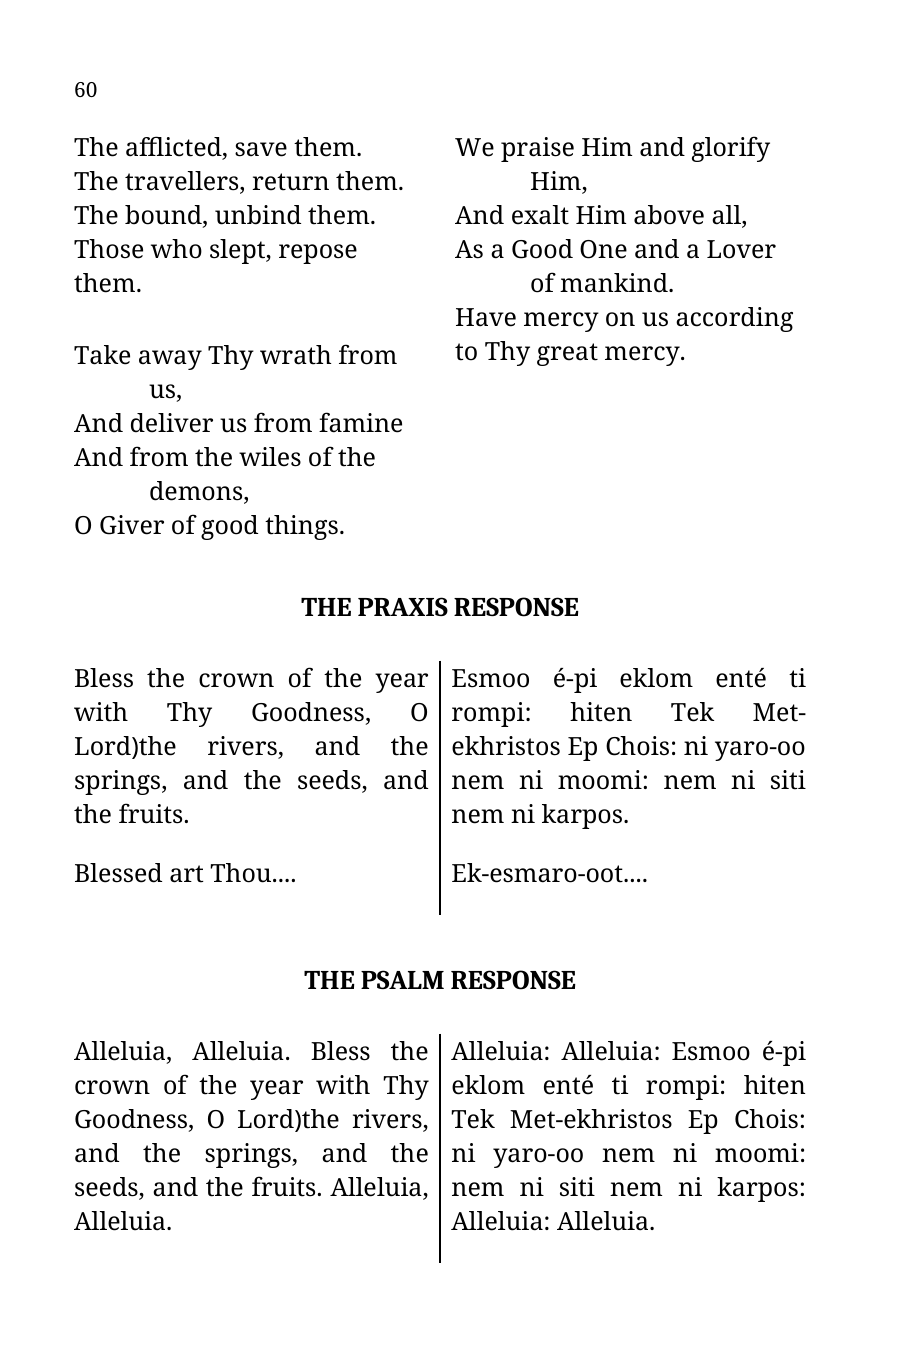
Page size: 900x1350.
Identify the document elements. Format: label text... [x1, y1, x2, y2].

table_cell Blessed art Thou.... [63, 856, 439, 915]
text The bound, unbind them. [74, 198, 425, 232]
table_header Alleluia, Alleluia. Bless the crown of the year with Thy Goodness, O Lord)the rivers, and the springs, and the seeds, and the fruits. Alleluia, Alleluia. [63, 1034, 439, 1263]
table_header Bless the crown of the year with Thy Goodness, O Lord)the rivers, and the springs, and the seeds, and the fruits. [63, 661, 439, 856]
subtitle THE PRAXIS RESPONSE [74, 592, 806, 623]
text We praise Him and glorify Him, [455, 130, 806, 198]
text The travellers, return them. [74, 164, 425, 198]
text Take away Thy wrath from us, [74, 337, 425, 406]
text O Giver of good things. [74, 508, 425, 542]
text And exalt Him above all, [455, 198, 806, 232]
text As a Good One and a Lover of mankind. [455, 232, 806, 300]
table_cell Ek-esmaro-oot.... [441, 856, 817, 915]
text Those who slept, repose them. [74, 232, 425, 300]
text And from the wiles of the demons, [74, 440, 425, 508]
subtitle THE PSALM RESPONSE [74, 965, 806, 996]
text And deliver us from famine [74, 406, 425, 440]
table_header Alleluia: Alleluia: Esmoo é-pi eklom enté ti rompi: hiten Tek Met-ekhristos Ep Chois: ni yaro-oo nem ni moomi: nem ni siti nem ni karpos: Alleluia: Alleluia. [441, 1034, 817, 1263]
text Have mercy on us according to Thy great mercy. [455, 300, 806, 368]
text The afflicted, save them. [74, 130, 425, 164]
table_header Esmoo é-pi eklom enté ti rompi: hiten Tek Met-ekhristos Ep Chois: ni yaro-oo nem ni moomi: nem ni siti nem ni karpos. [441, 661, 817, 856]
